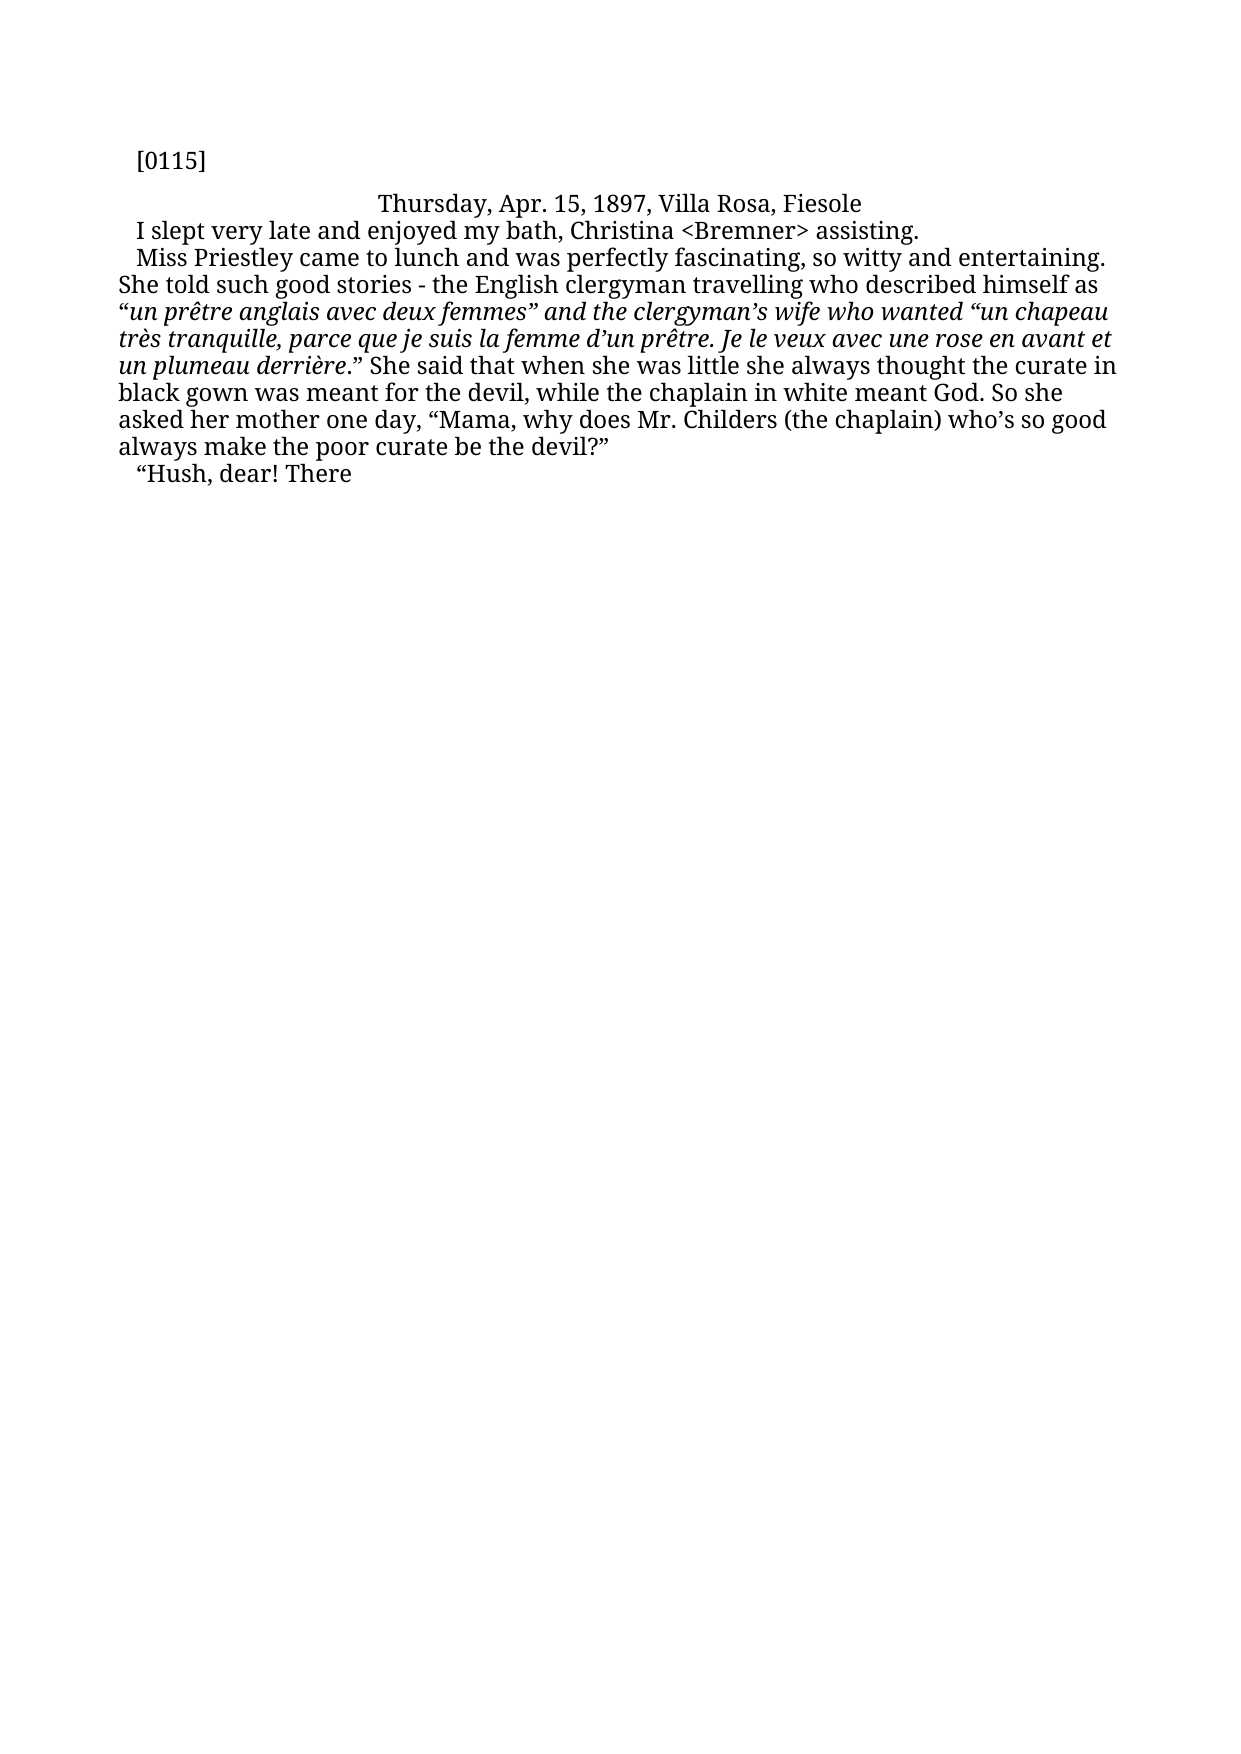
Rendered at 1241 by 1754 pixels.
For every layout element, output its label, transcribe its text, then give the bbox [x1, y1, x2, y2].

text “Hush, dear! There [118, 461, 1122, 488]
text Thursday, Apr. 15, 1897, Villa Rosa, Fiesole [118, 191, 1122, 217]
text [0115] [118, 148, 1122, 175]
text I slept very late and enjoyed my bath, Christina <Bremner> assisting. [118, 217, 1122, 244]
text Miss Priestley came to lunch and was perfectly fascinating, so witty and entertaining. She told such good stories - the English clergyman travelling who described himself as “un prêtre anglais avec deux femmes” and the clergyman’s wife who wanted “un chapeau très tranquille, parce que je suis la femme d’un prêtre. Je le veux avec une rose en avant et un plumeau derrière.” She said that when she was little she always thought the curate in black gown was meant for the devil, while the chaplain in white meant God. So she asked her mother one day, “Mama, why does Mr. Childers (the chaplain) who’s so good always make the poor curate be the devil?” [118, 244, 1122, 461]
